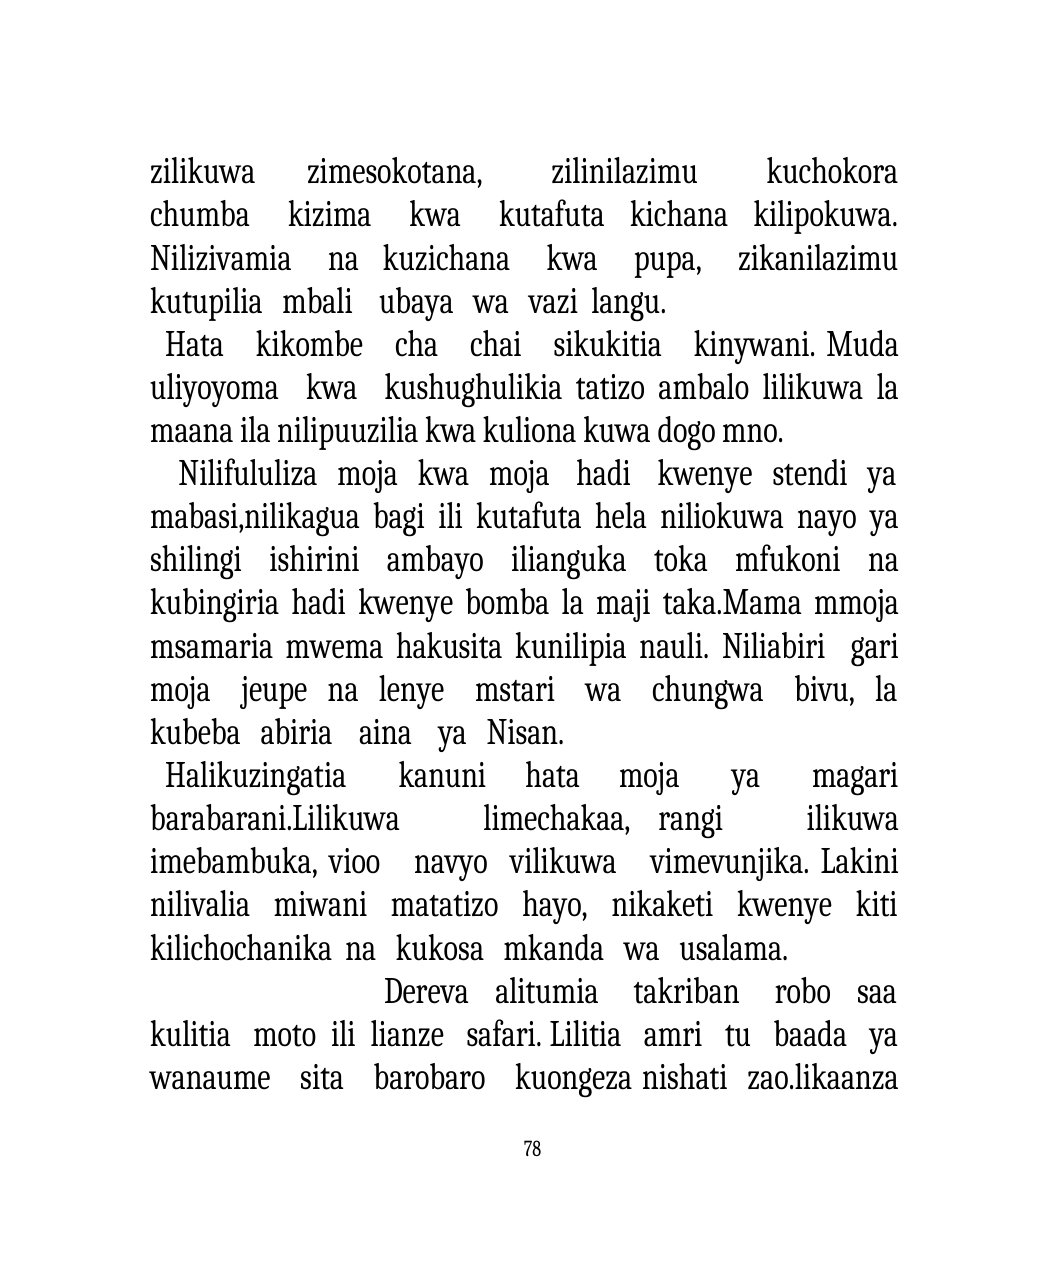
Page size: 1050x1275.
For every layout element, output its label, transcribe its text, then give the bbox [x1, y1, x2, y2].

text Halikuzingatia kanuni hata moja ya magari barabarani.Lilikuwa limechakaa, rangi ilikuwa imebambuka, vioo navyo vilikuwa vimevunjika. Lakini nilivalia miwani matatizo hayo, nikaketi kwenye kiti kilichochanika na kukosa mkanda wa usalama. [150, 754, 900, 969]
text Nilifululiza moja kwa moja hadi kwenye stendi ya mabasi,nilikagua bagi ili kutafuta hela niliokuwa nayo ya shilingi ishirini ambayo ilianguka toka mfukoni na kubingiria hadi kwenye bomba la maji taka.Mama mmoja msamaria mwema hakusita kunilipia nauli. Niliabiri gari moja jeupe na lenye mstari wa chungwa bivu, la kubeba abiria aina ya Nisan. [150, 452, 900, 754]
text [150, 150, 900, 322]
text Hata kikombe cha chai sikukitia kinywani. Muda uliyoyoma kwa kushughulikia tatizo ambalo lilikuwa la maana ila nilipuuzilia kwa kuliona kuwa dogo mno. [150, 322, 900, 452]
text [150, 969, 900, 1099]
